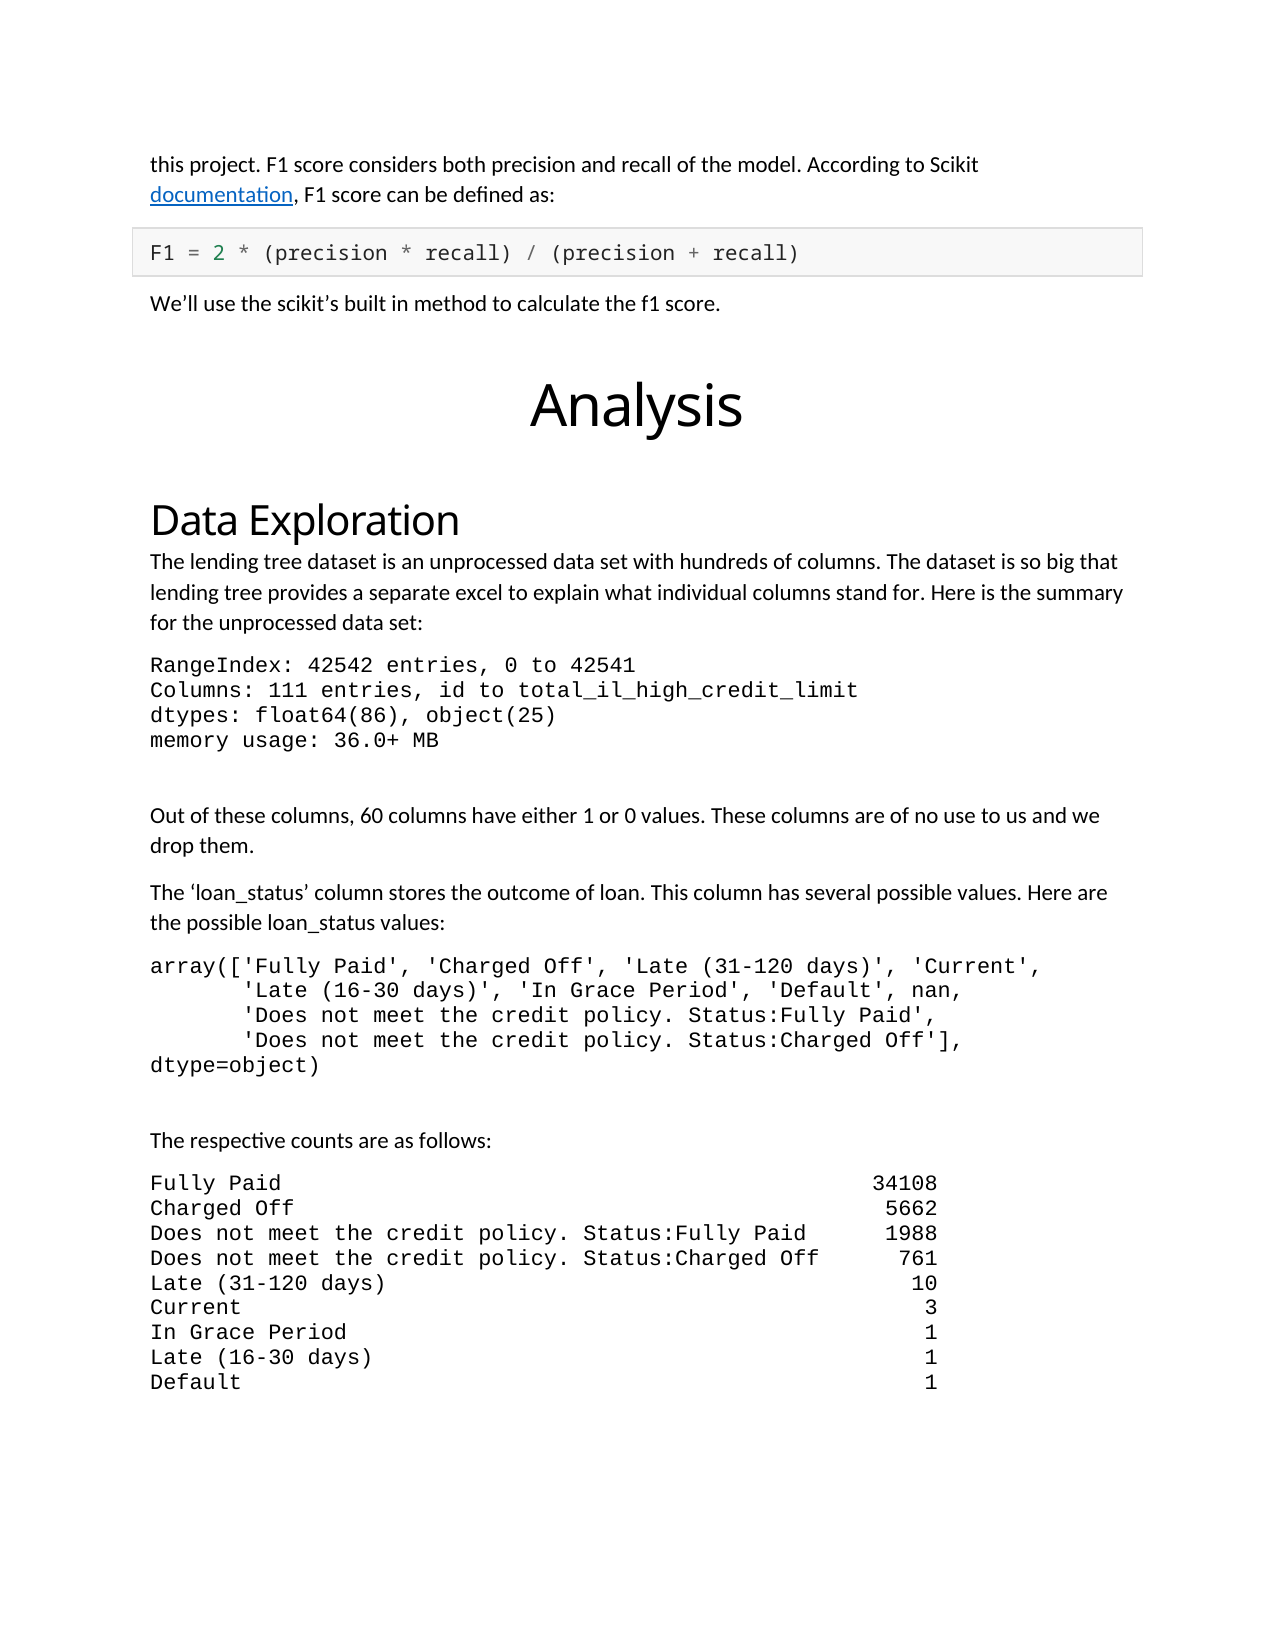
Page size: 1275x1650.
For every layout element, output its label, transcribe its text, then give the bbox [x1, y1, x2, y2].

title Analysis [150, 364, 1125, 444]
text Does not meet the credit policy. Status:Charged Off 761 [150, 1247, 1125, 1272]
text Charged Off 5662 [150, 1197, 1125, 1222]
text dtypes: float64(86), object(25) [150, 704, 1125, 729]
text Does not meet the credit policy. Status:Fully Paid 1988 [150, 1222, 1125, 1247]
text memory usage: 36.0+ MB [150, 729, 1125, 754]
text 'Does not meet the credit policy. Status:Fully Paid', [150, 1004, 1125, 1029]
text In Grace Period 1 [150, 1321, 1125, 1346]
text Late (31-120 days) 10 [150, 1272, 1125, 1297]
text F1 = 2 * (precision * recall) / (precision + recall) [133, 229, 1142, 275]
text The lending tree dataset is an unprocessed data set with hundreds of columns. The dataset is so big that lending tree provides a separate excel to explain what individual columns stand for. Here is the summary for the unprocessed data set: [150, 547, 1125, 636]
text 'Does not meet the credit policy. Status:Charged Off'], dtype=object) [150, 1029, 1125, 1079]
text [150, 150, 1125, 208]
text Columns: 111 entries, id to total_il_high_credit_limit [150, 679, 1125, 704]
text Current 3 [150, 1297, 1125, 1321]
text Default 1 [150, 1371, 1125, 1396]
text The ‘loan_status’ column stores the outcome of loan. This column has several possible values. Here are the possible loan_status values: [150, 878, 1125, 936]
title We’ll use the scikit’s built in method to calculate the f1 score. [150, 289, 1125, 317]
title Data Exploration [150, 491, 1125, 547]
text Fully Paid 34108 [150, 1173, 1125, 1197]
text The respective counts are as follows: [150, 1126, 1125, 1154]
text Out of these columns, 60 columns have either 1 or 0 values. These columns are of no use to us and we drop them. [150, 801, 1125, 859]
text RangeIndex: 42542 entries, 0 to 42541 [150, 655, 1125, 679]
text array(['Fully Paid', 'Charged Off', 'Late (31-120 days)', 'Current', [150, 955, 1125, 980]
text Late (16-30 days) 1 [150, 1346, 1125, 1371]
text 'Late (16-30 days)', 'In Grace Period', 'Default', nan, [150, 980, 1125, 1004]
